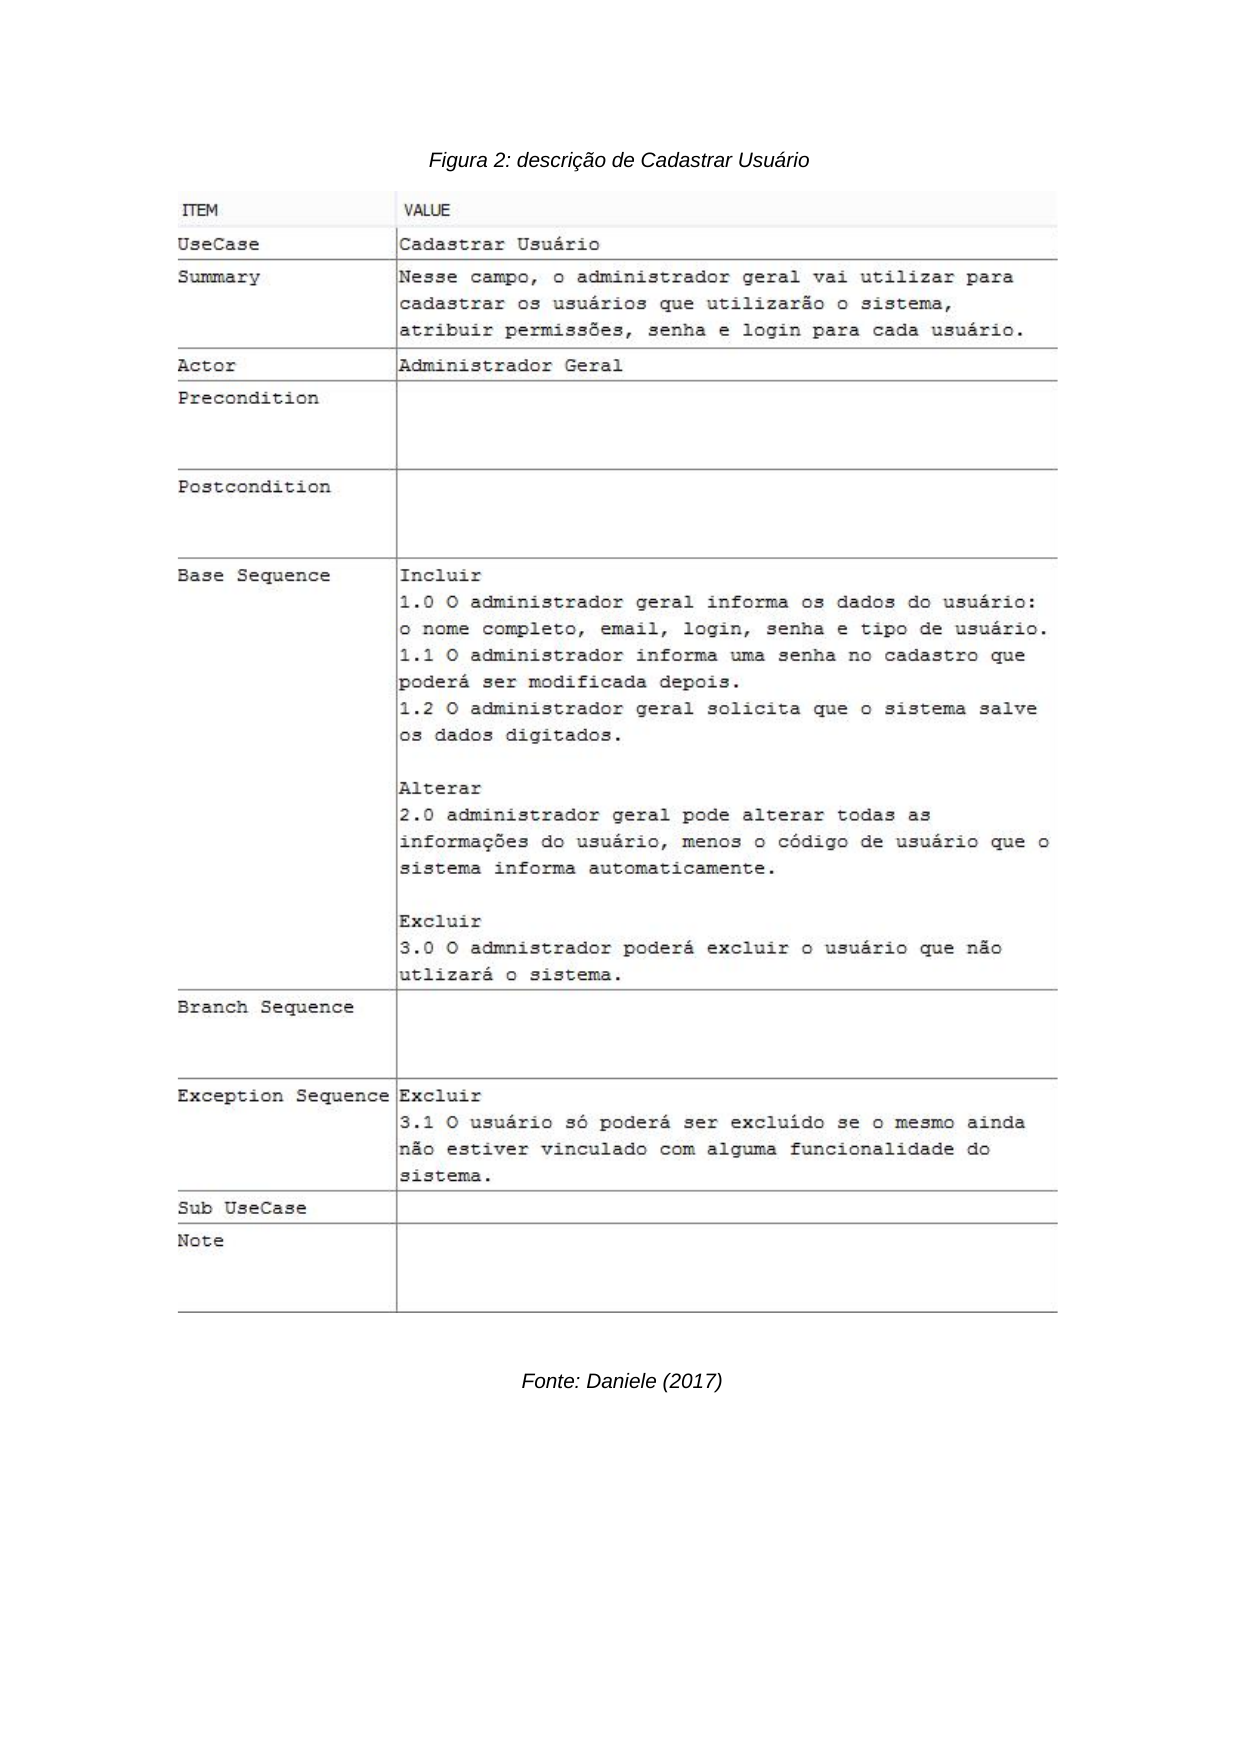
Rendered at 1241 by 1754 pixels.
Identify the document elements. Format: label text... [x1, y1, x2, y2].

picture [176, 191, 1058, 1311]
text Figura 2: descrição de Cadastrar Usuário [177, 148, 1063, 172]
